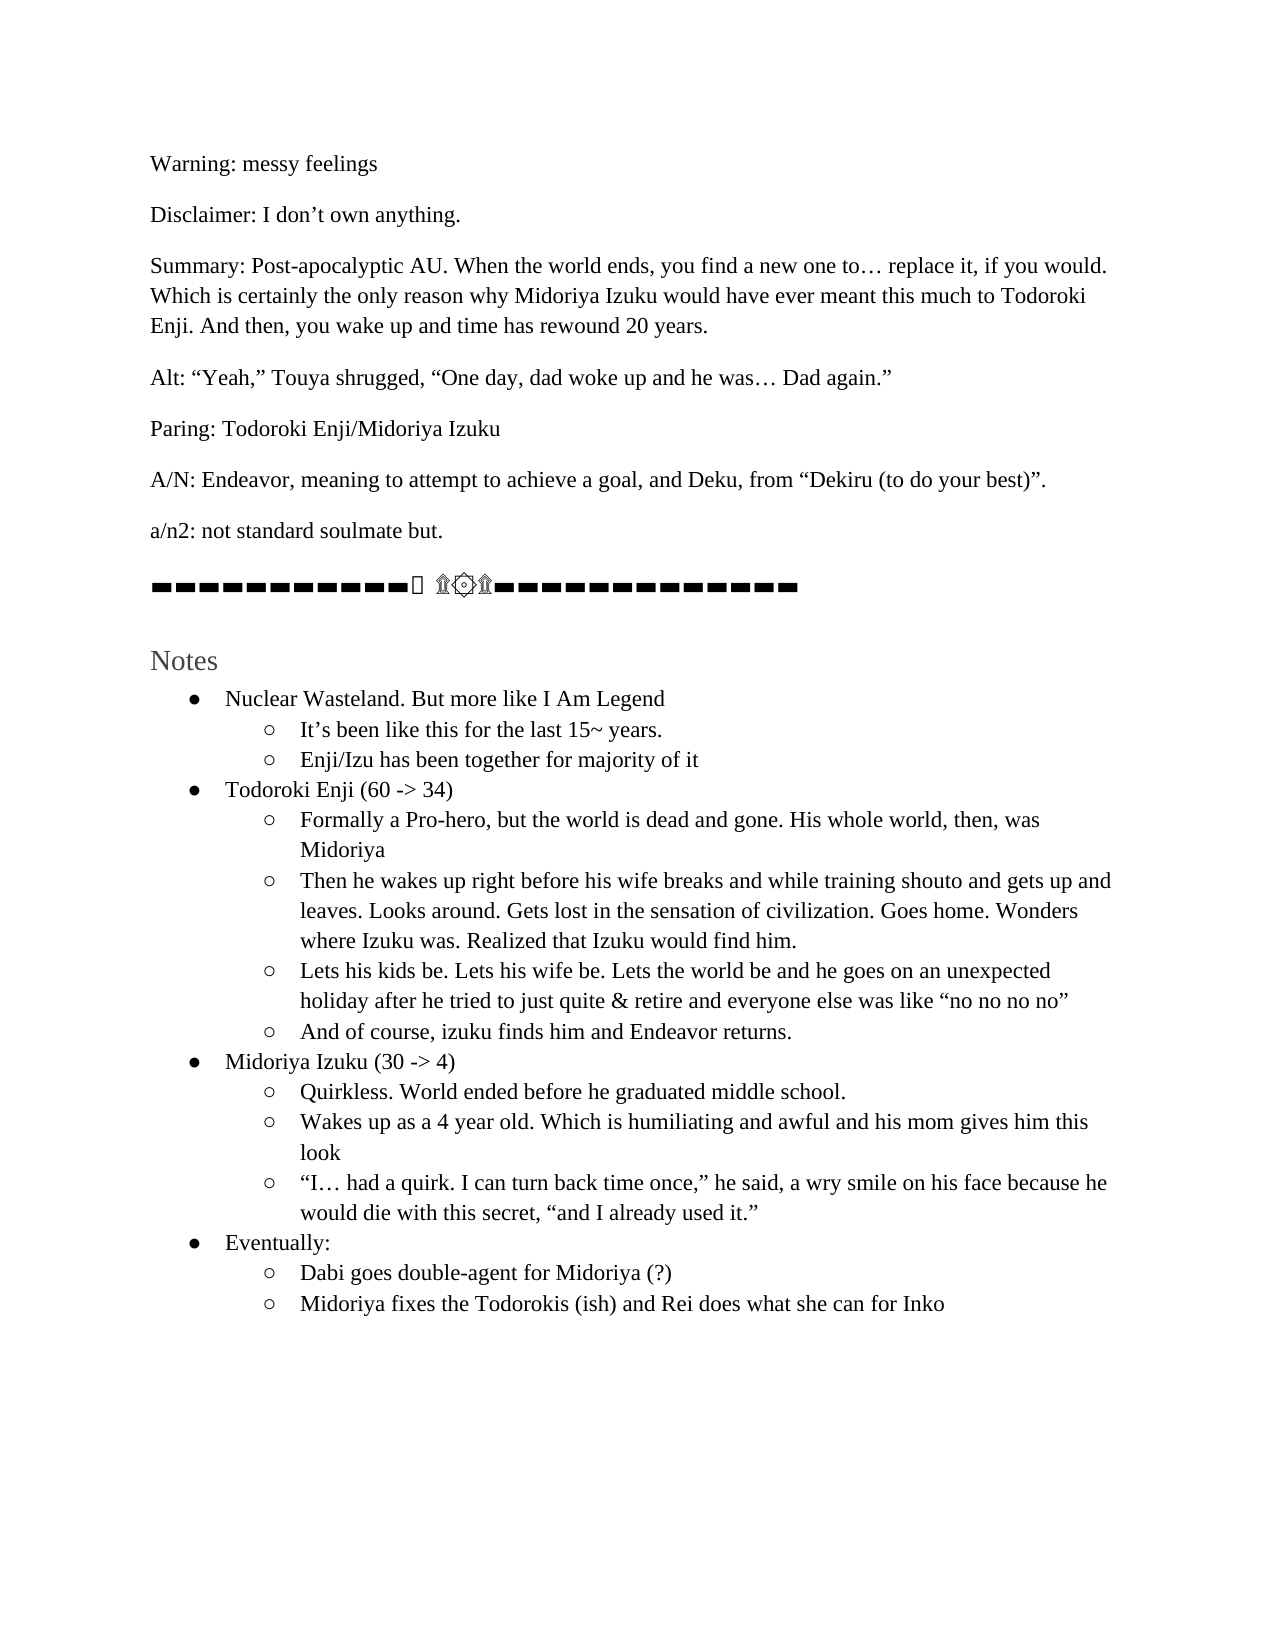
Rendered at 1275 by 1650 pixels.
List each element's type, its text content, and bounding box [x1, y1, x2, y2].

text Warning: messy feelings [150, 150, 1125, 176]
list And of course, izuku finds him and Endeavor returns. [262, 1018, 1125, 1044]
text Summary: Post-apocalyptic AU. When the world ends, you find a new one to… replace it, if you would. Which is certainly the only reason why Midoriya Izuku would have ever meant this much to Todoroki Enji. And then, you wake up and time has rewound 20 years. [150, 252, 1125, 339]
list Formally a Pro-hero, but the world is dead and gone. His whole world, then, was Midoriya [262, 806, 1125, 863]
list Enji/Izu has been together for majority of it [262, 746, 1125, 772]
text ▬▬▬▬▬▬▬▬▬▬▬ஜ۩۞۩ஜ▬▬▬▬▬▬▬▬▬▬▬▬▬ [150, 568, 1125, 605]
text Disclaimer: I don’t own anything. [150, 201, 1125, 227]
list Then he wakes up right before his wife breaks and while training shouto and gets up and leaves. Looks around. Gets lost in the sensation of civilization. Goes home. Wonders where Izuku was. Realized that Izuku would find him. [262, 867, 1125, 953]
list Lets his kids be. Lets his wife be. Lets the world be and he goes on an unexpected holiday after he tried to just quite & retire and everyone else was like “no no no no” [262, 957, 1125, 1014]
text Alt: “Yeah,” Touya shrugged, “One day, dad woke up and he was… Dad again.” [150, 363, 1125, 390]
list Quirkless. World ended before he graduated middle school. [262, 1078, 1125, 1104]
text A/N: Endeavor, meaning to attempt to achieve a goal, and Deku, from “Dekiru (to do your best)”. [150, 466, 1125, 492]
list Midoriya fixes the Todorokis (ish) and Rei does what she can for Inko [262, 1289, 1125, 1316]
list Wakes up as a 4 year old. Which is humiliating and awful and his mom gives him this look [262, 1108, 1125, 1165]
text Paring: Todoroki Enji/Midoriya Izuku [150, 414, 1125, 441]
subtitle Notes [150, 643, 1125, 677]
list Midoriya Izuku (30 -> 4) [187, 1048, 1125, 1074]
list It’s been like this for the last 15~ years. [262, 716, 1125, 742]
list “I… had a quirk. I can turn back time once,” he said, a wry smile on his face because he would die with this secret, “and I already used it.” [262, 1169, 1125, 1225]
list Nuclear Wasteland. But more like I Am Legend [187, 685, 1125, 712]
text a/n2: not standard soulmate but. [150, 517, 1125, 543]
list Dabi goes double-agent for Midoriya (?) [262, 1259, 1125, 1286]
list Todoroki Enji (60 -> 34) [187, 776, 1125, 802]
list Eventually: [187, 1229, 1125, 1256]
